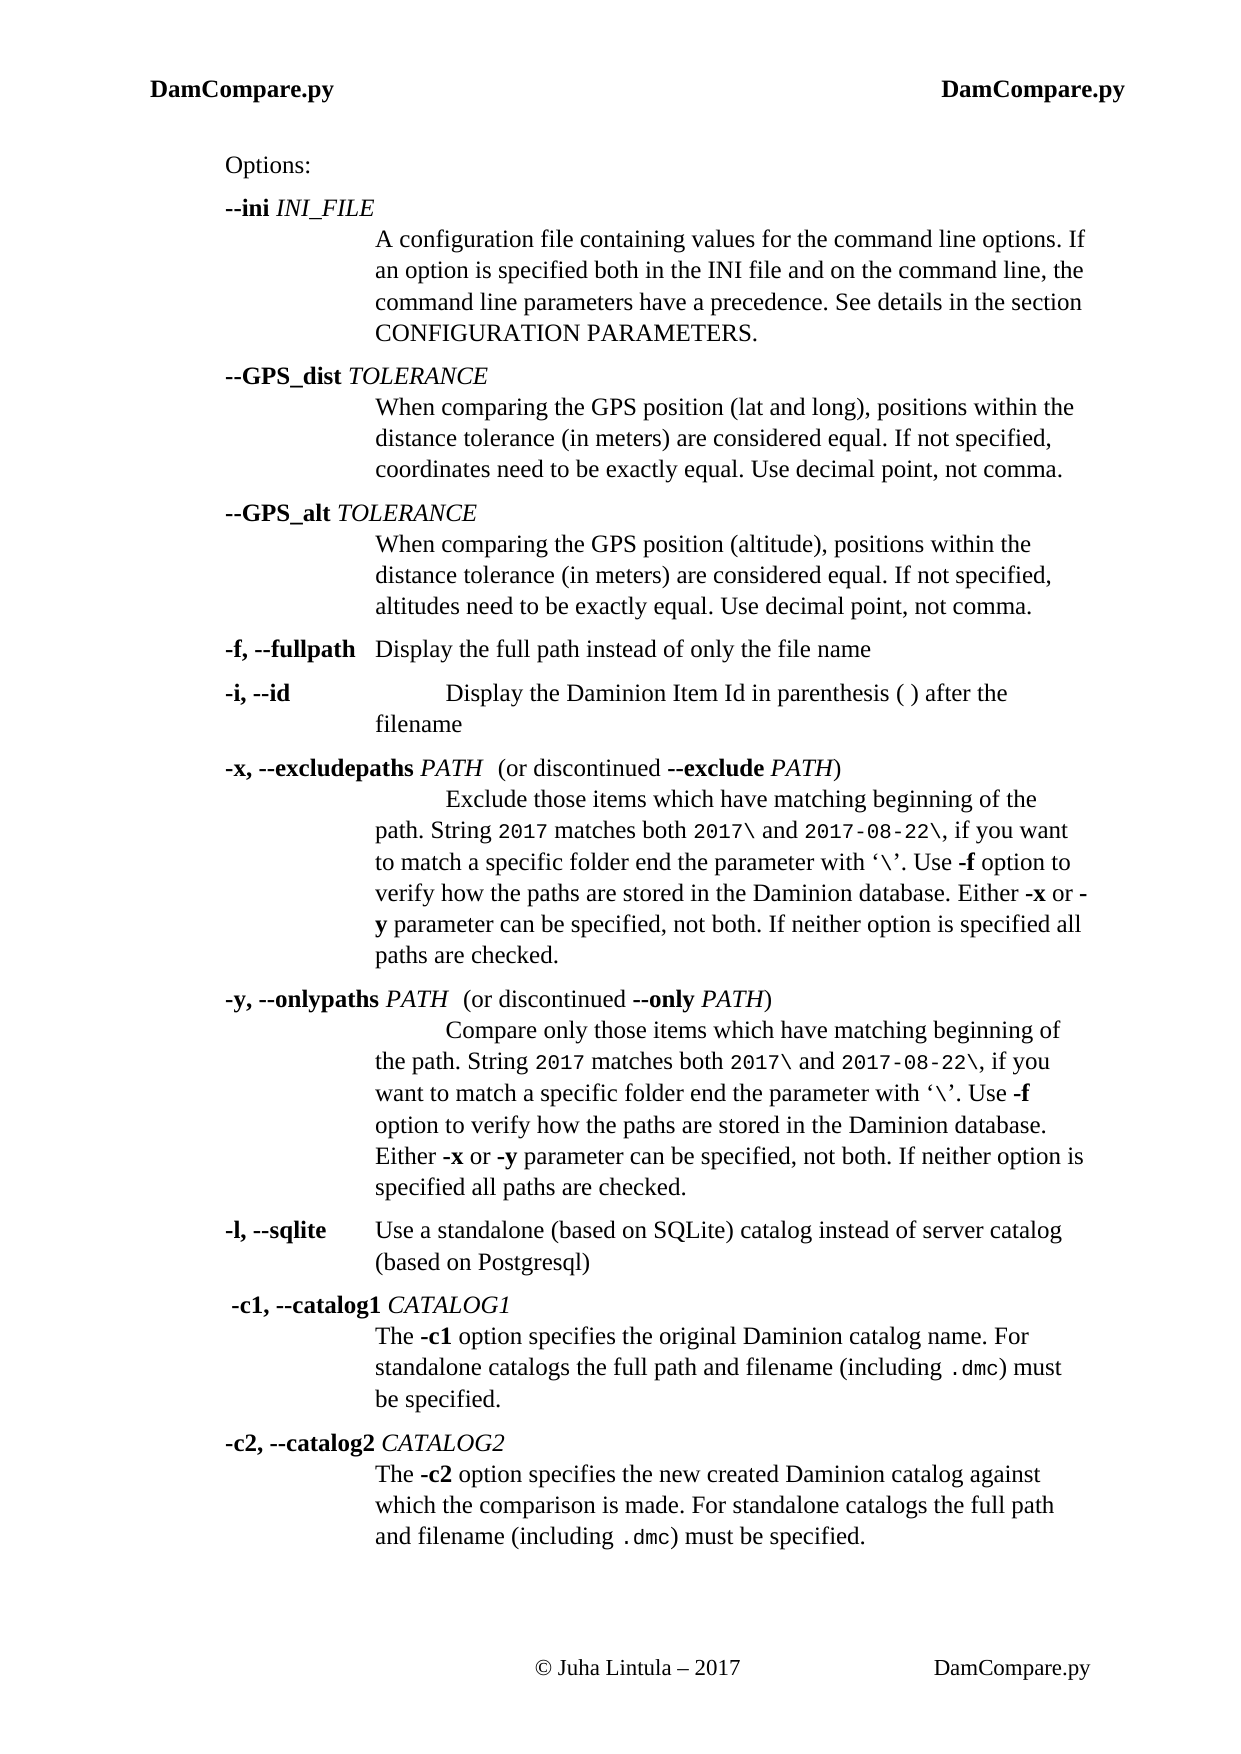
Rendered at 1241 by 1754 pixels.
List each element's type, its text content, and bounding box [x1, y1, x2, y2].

list -i, --id Display the Daminion Item Id in parenthesis ( ) after the filename [225, 678, 1090, 738]
list -c2, --catalog2 CATALOG2 The -c2 option specifies the new created Daminion catalog against which the comparison is made. For standalone catalogs the full path and filename (including .dmc) must be specified. [225, 1428, 1090, 1550]
list --ini INI_FILE A configuration file containing values for the command line options. If an option is specified both in the INI file and on the command line, the command line parameters have a precedence. See details in the section CONFIGURATION PARAMETERS. [225, 193, 1090, 346]
text Options: [225, 150, 1090, 179]
list -f, --fullpath Display the full path instead of only the file name [225, 634, 1090, 663]
list --GPS_dist TOLERANCE When comparing the GPS position (lat and long), positions within the distance tolerance (in meters) are considered equal. If not specified, coordinates need to be exactly equal. Use decimal point, not comma. [225, 361, 1090, 483]
list -x, --excludepaths PATH (or discontinued --exclude PATH) Exclude those items which have matching beginning of the path. String 2017 matches both 2017\ and 2017-08-22\, if you want to match a specific folder end the parameter with ‘\’. Use -f option to verify how the paths are stored in the Daminion database. Either -x or -y parameter can be specified, not both. If neither option is specified all paths are checked. [225, 753, 1090, 969]
list --GPS_alt TOLERANCE When comparing the GPS position (altitude), positions within the distance tolerance (in meters) are considered equal. If not specified, altitudes need to be exactly equal. Use decimal point, not comma. [225, 498, 1090, 620]
list -c1, --catalog1 CATALOG1 The -c1 option specifies the original Daminion catalog name. For standalone catalogs the full path and filename (including .dmc) must be specified. [225, 1290, 1090, 1413]
list -l, --sqlite Use a standalone (based on SQLite) catalog instead of server catalog (based on Postgresql) [225, 1216, 1090, 1275]
list -y, --onlypaths PATH (or discontinued --only PATH) Compare only those items which have matching beginning of the path. String 2017 matches both 2017\ and 2017-08-22\, if you want to match a specific folder end the parameter with ‘\’. Use -f option to verify how the paths are stored in the Daminion database. Either -x or -y parameter can be specified, not both. If neither option is specified all paths are checked. [225, 984, 1090, 1201]
